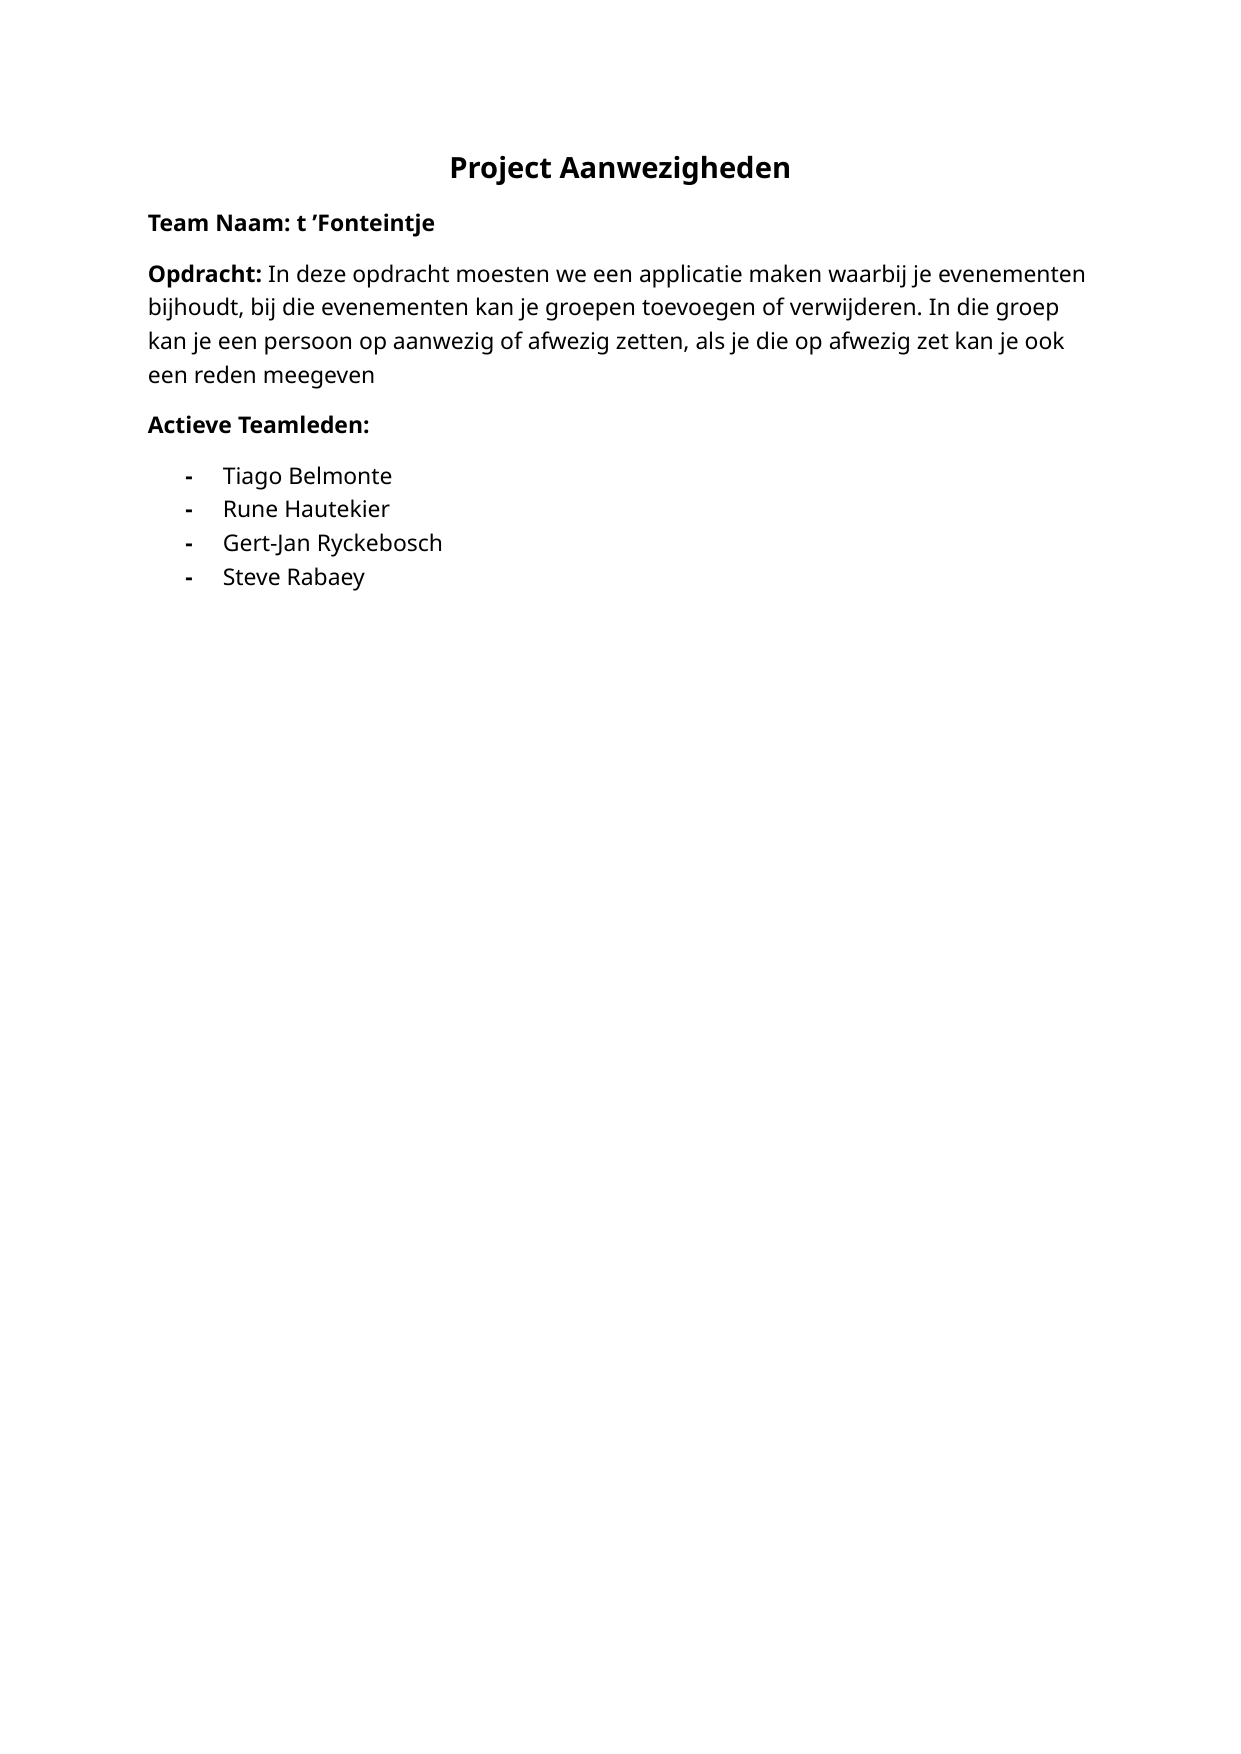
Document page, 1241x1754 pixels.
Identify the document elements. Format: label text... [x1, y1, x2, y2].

list Rune Hautekier [185, 493, 1093, 524]
list Gert-Jan Ryckebosch [185, 527, 1093, 558]
list Tiago Belmonte [185, 459, 1093, 491]
text Actieve Teamleden: [148, 409, 1093, 440]
list Steve Rabaey [185, 561, 1093, 592]
text Project Aanwezigheden [148, 148, 1093, 187]
text Opdracht: In deze opdracht moesten we een applicatie maken waarbij je evenementen bijhoudt, bij die evenementen kan je groepen toevoegen of verwijderen. In die groep kan je een persoon op aanwezig of afwezig zetten, als je die op afwezig zet kan je ook een reden meegeven [148, 257, 1093, 390]
text Team Naam: t ’Fonteintje [148, 207, 1093, 238]
